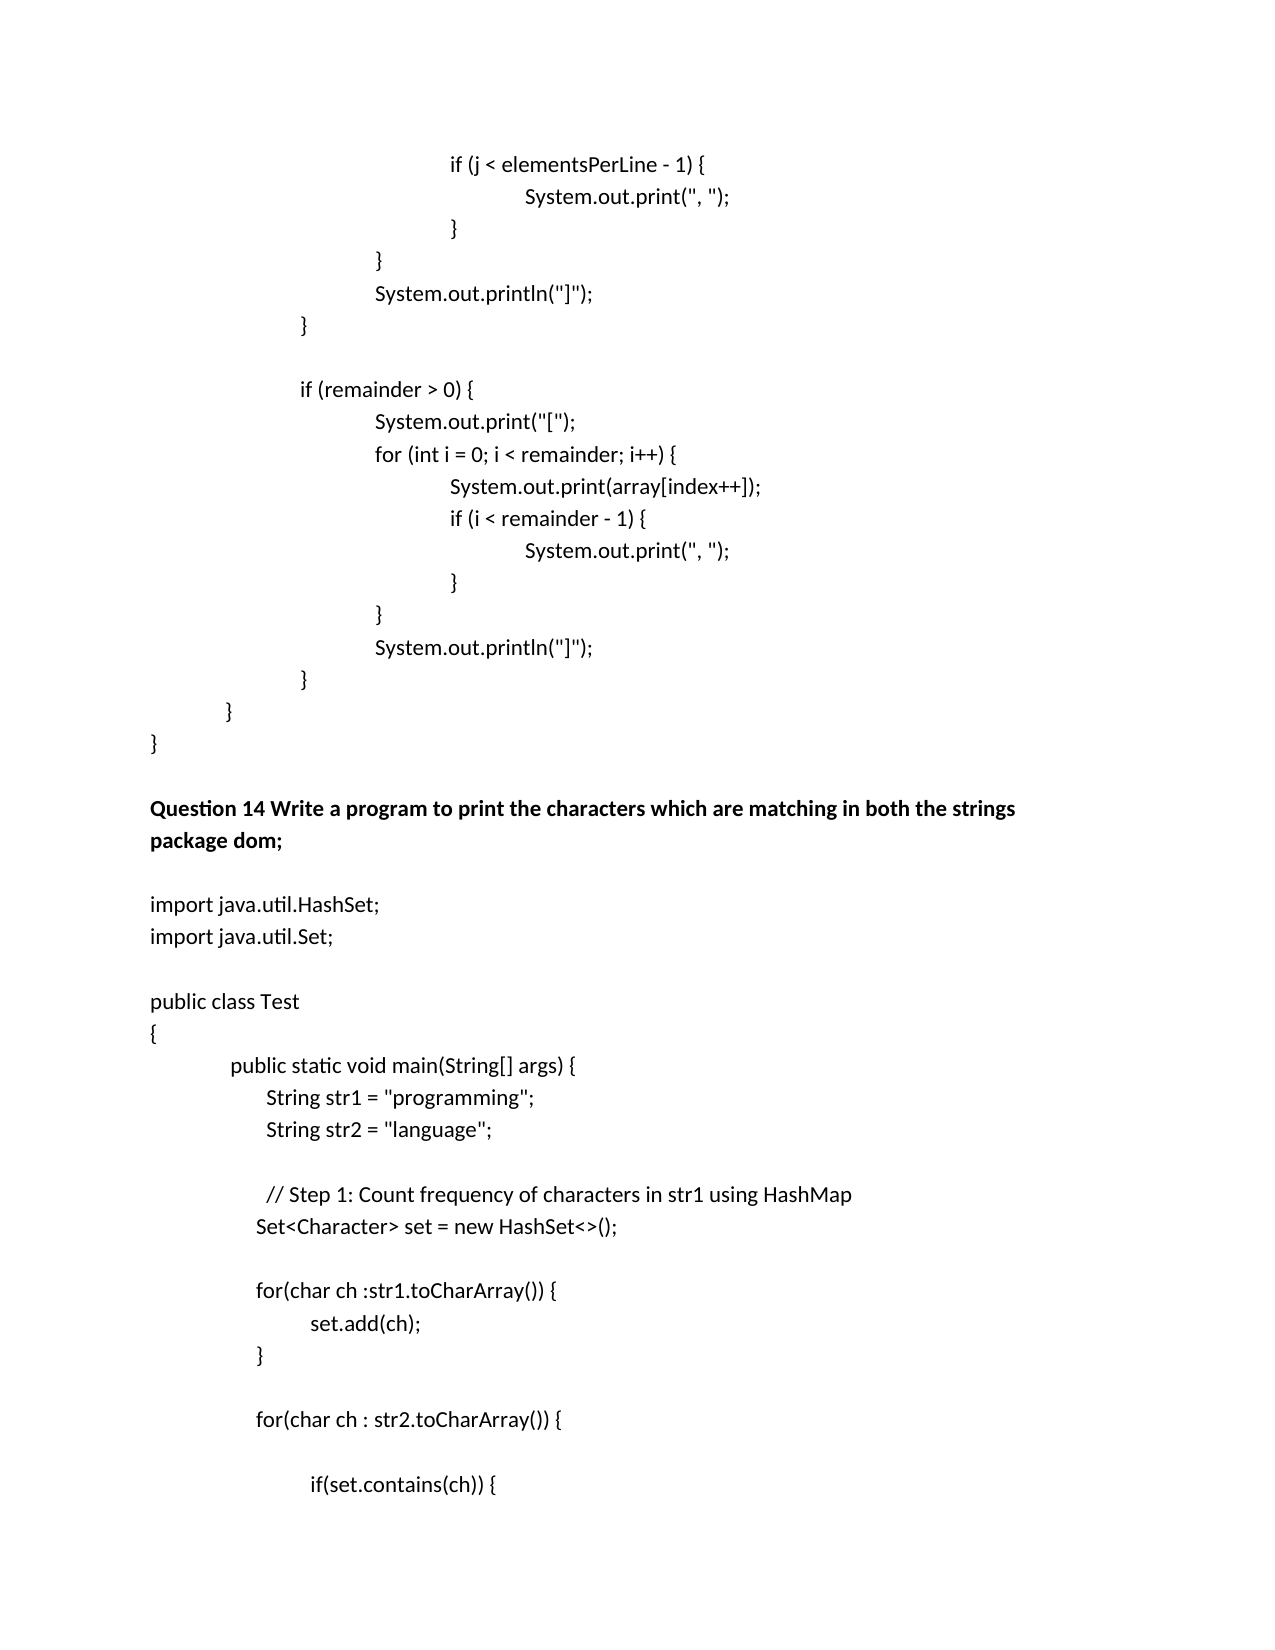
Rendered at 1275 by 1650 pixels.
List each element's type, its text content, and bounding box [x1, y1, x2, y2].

text System.out.print("["); [150, 407, 1125, 436]
text System.out.print(", "); [150, 182, 1125, 210]
text for (int i = 0; i < remainder; i++) { [150, 440, 1125, 468]
text for(char ch : str2.toCharArray()) { [150, 1405, 1125, 1433]
text import java.util.Set; [150, 922, 1125, 951]
text } [150, 1341, 1125, 1369]
text package dom; [150, 826, 1125, 854]
text String str2 = "language"; [150, 1116, 1125, 1144]
text } [150, 697, 1125, 725]
text } [150, 729, 1125, 757]
text // Step 1: Count frequency of characters in str1 using HashMap [150, 1180, 1125, 1208]
text } [150, 214, 1125, 242]
text System.out.print(", "); [150, 536, 1125, 564]
text import java.util.HashSet; [150, 890, 1125, 918]
text public static void main(String[] args) { [150, 1051, 1125, 1079]
text } [150, 568, 1125, 596]
text { [150, 1019, 1125, 1047]
text } [150, 311, 1125, 339]
text } [150, 247, 1125, 274]
text public class Test [150, 987, 1125, 1015]
text if (j < elementsPerLine - 1) { [150, 150, 1125, 178]
text System.out.print(array[index++]); [150, 472, 1125, 500]
text Set<Character> set = new HashSet<>(); [150, 1212, 1125, 1240]
text set.add(ch); [150, 1309, 1125, 1337]
text System.out.println("]"); [150, 633, 1125, 661]
text if (i < remainder - 1) { [150, 504, 1125, 532]
text System.out.println("]"); [150, 279, 1125, 307]
text Question 14 Write a program to print the characters which are matching in both the strings [150, 794, 1125, 822]
text String str1 = "programming"; [150, 1083, 1125, 1111]
text for(char ch :str1.toCharArray()) { [150, 1277, 1125, 1304]
text } [150, 601, 1125, 629]
text if (remainder > 0) { [150, 375, 1125, 403]
text } [150, 665, 1125, 693]
text if(set.contains(ch)) { [150, 1470, 1125, 1498]
